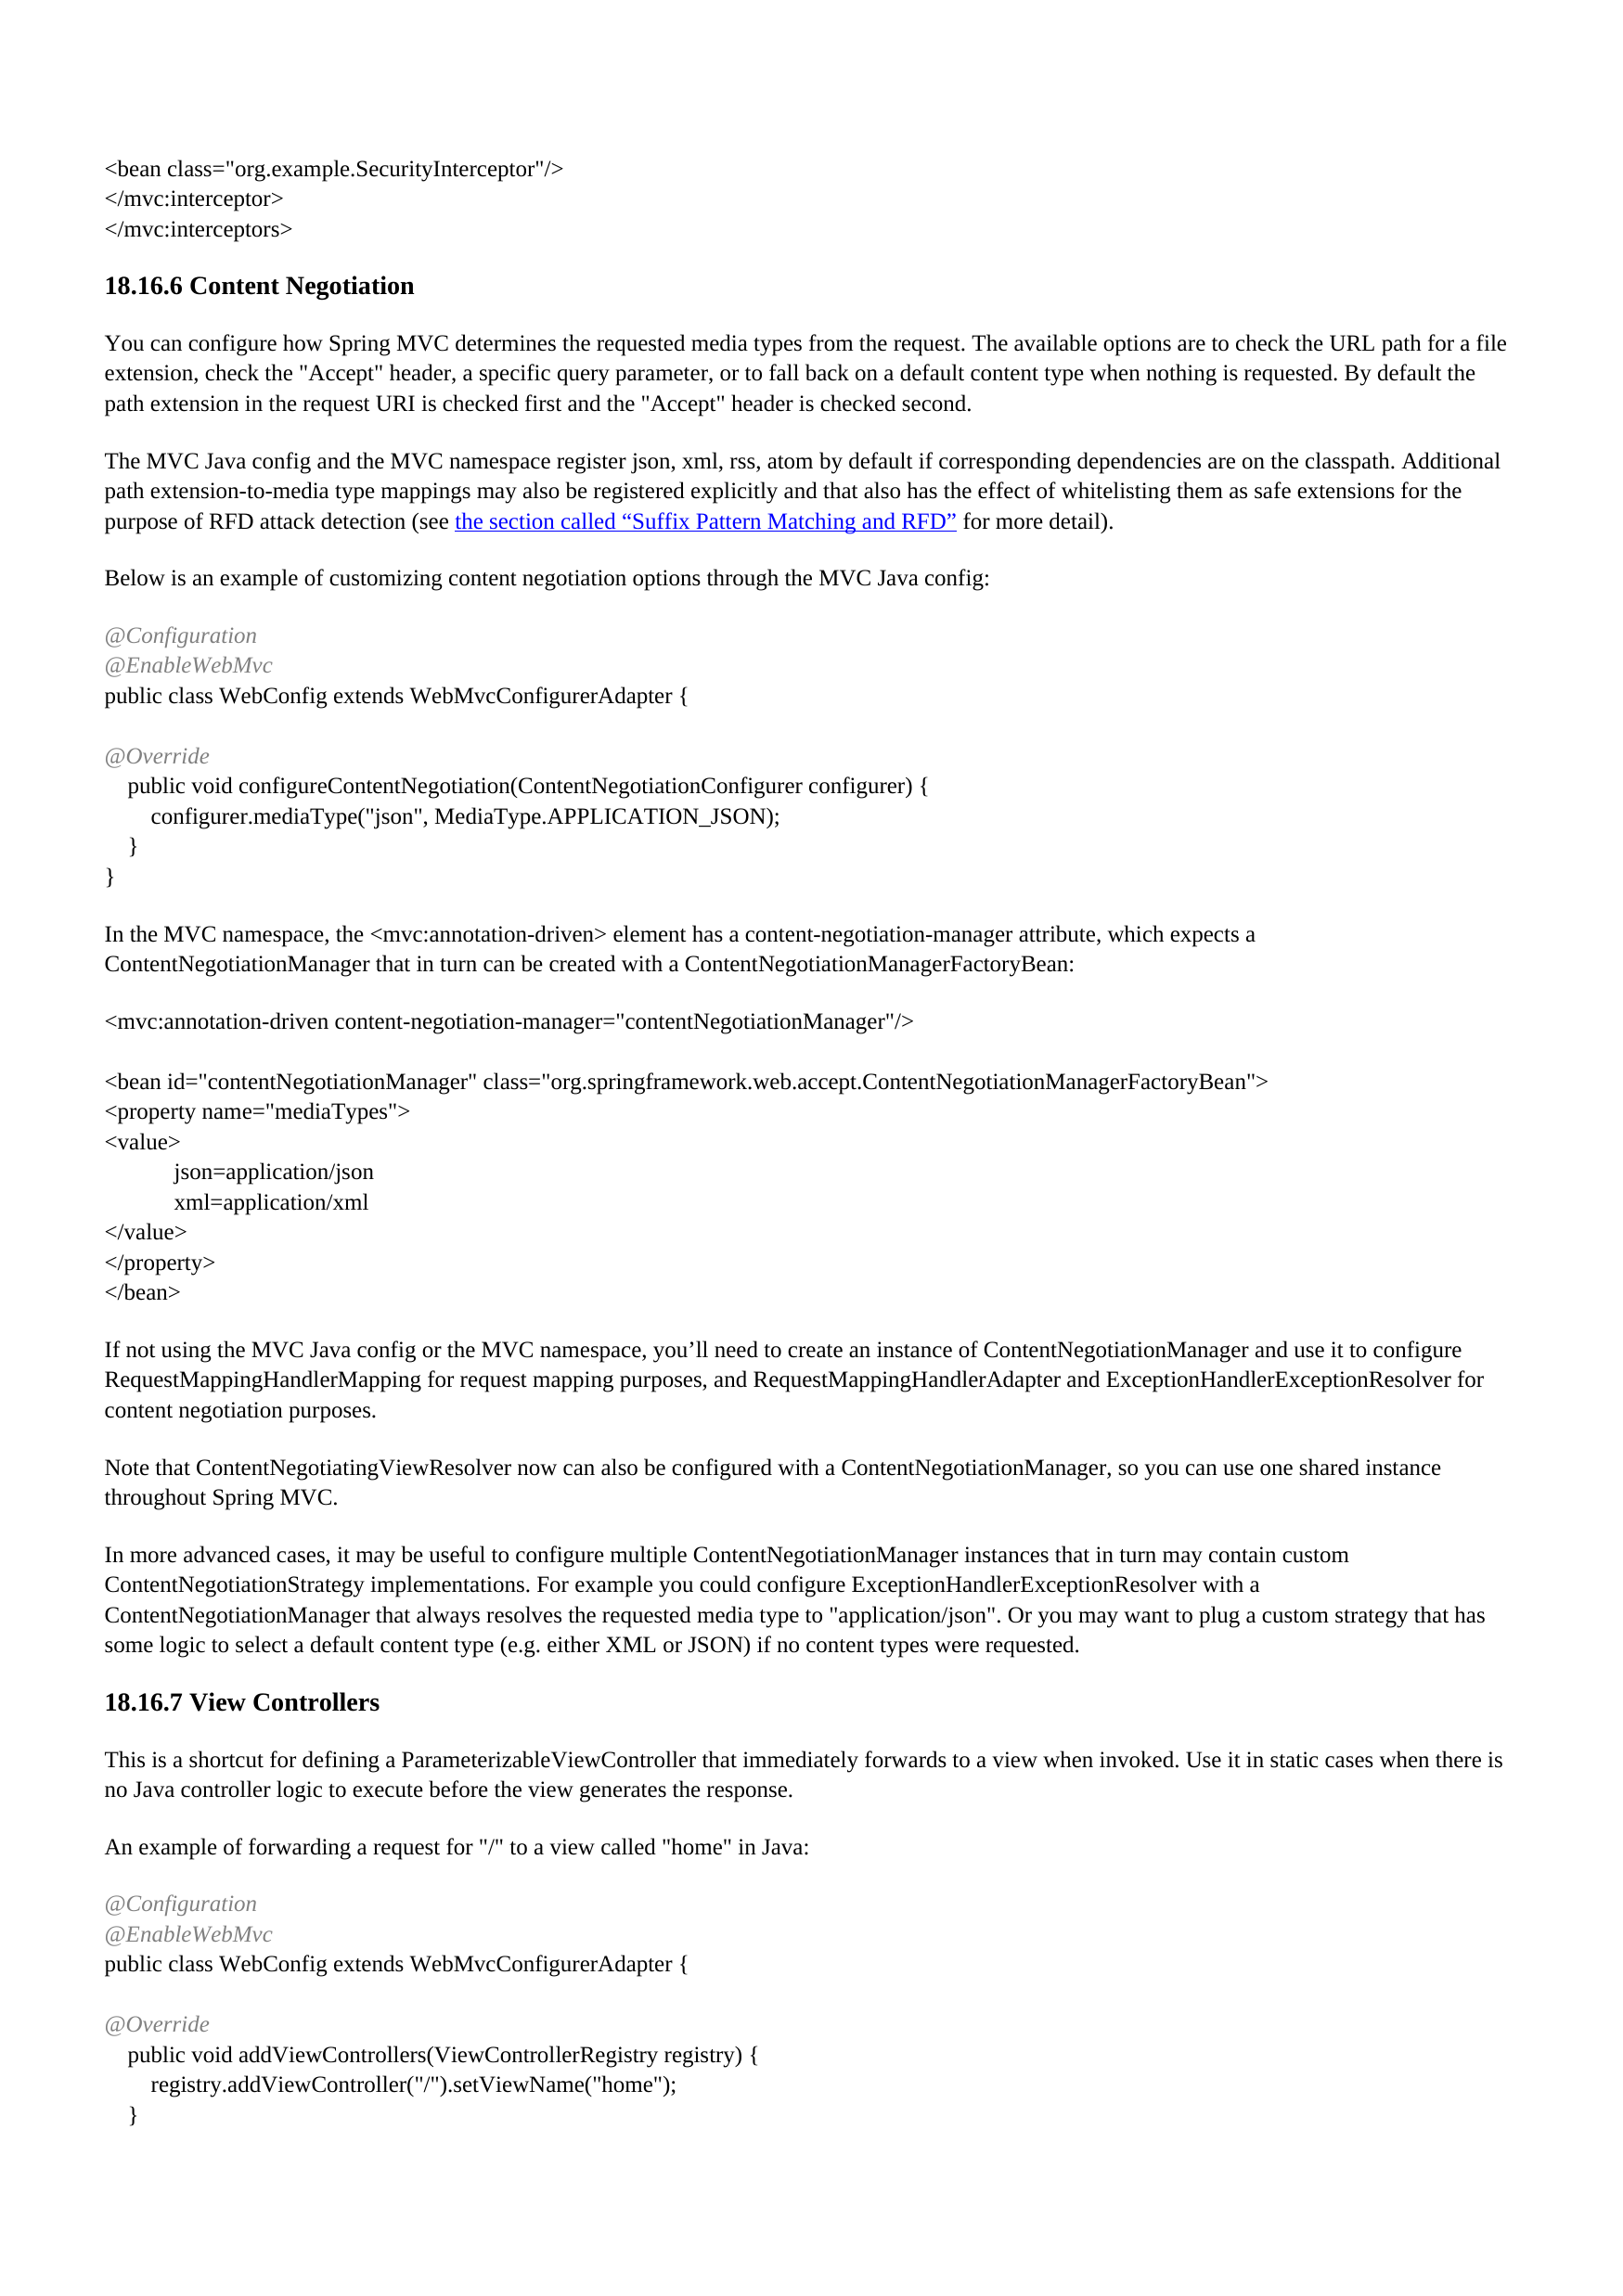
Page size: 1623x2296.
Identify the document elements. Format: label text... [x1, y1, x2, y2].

text An example of forwarding a request for "/" to a view called "home" in Java: [104, 1831, 1518, 1861]
text In more advanced cases, it may be useful to configure multiple ContentNegotiationManager instances that in turn may contain custom ContentNegotiationStrategy implementations. For example you could configure ExceptionHandlerExceptionResolver with a ContentNegotiationManager that always resolves the requested media type to "application/json". Or you may want to plug a custom strategy that has some logic to select a default content type (e.g. either XML or JSON) if no content types were requested. [104, 1539, 1518, 1660]
text @Override [104, 740, 1518, 771]
text Note that ContentNegotiatingViewResolver now can also be configured with a ContentNegotiationManager, so you can use one shared instance throughout Spring MVC. [104, 1452, 1518, 1512]
text </property> [104, 1247, 1518, 1276]
text <mvc:annotation-driven content-negotiation-manager="contentNegotiationManager"/> [104, 1006, 1518, 1035]
text } [104, 2099, 1518, 2130]
text registry.addViewController("/").setViewName("home"); [104, 2070, 1518, 2099]
text <bean id="contentNegotiationManager" class="org.springframework.web.accept.ContentNegotiationManagerFactoryBean"> [104, 1066, 1518, 1096]
text <bean class="org.example.SecurityInterceptor"/> [104, 153, 1518, 183]
text 18.16.6 Content Negotiation [104, 270, 1518, 301]
text @EnableWebMvc [104, 1918, 1518, 1949]
text public class WebConfig extends WebMvcConfigurerAdapter { [104, 680, 1518, 711]
text @Override [104, 2009, 1518, 2039]
text public void addViewControllers(ViewControllerRegistry registry) { [104, 2039, 1518, 2070]
text json=application/json [104, 1156, 1518, 1186]
text </bean> [104, 1276, 1518, 1307]
text You can configure how Spring MVC determines the requested media types from the request. The available options are to check the URL path for a file extension, check the "Accept" header, a specific query parameter, or to fall back on a default content type when nothing is requested. By default the path extension in the request URI is checked first and the "Accept" header is checked second. [104, 327, 1518, 418]
text This is a shortcut for defining a ParameterizableViewController that immediately forwards to a view when invoked. Use it in static cases when there is no Java controller logic to execute before the view generates the response. [104, 1744, 1518, 1804]
text <value> [104, 1126, 1518, 1156]
text </mvc:interceptor> [104, 183, 1518, 213]
text Below is an example of customizing content negotiation options through the MVC Java config: [104, 562, 1518, 593]
text configurer.mediaType("json", MediaType.APPLICATION_JSON); [104, 801, 1518, 831]
text <property name="mediaTypes"> [104, 1096, 1518, 1126]
text The MVC Java config and the MVC namespace register json, xml, rss, atom by default if corresponding dependencies are on the classpath. Additional path extension-to-media type mappings may also be registered explicitly and that also has the effect of whitelisting them as safe extensions for the purpose of RFD attack detection (see the section called “Suffix Pattern Matching and RFD” for more detail). [104, 445, 1518, 535]
text xml=application/xml [104, 1186, 1518, 1216]
text </value> [104, 1216, 1518, 1247]
text public class WebConfig extends WebMvcConfigurerAdapter { [104, 1949, 1518, 1979]
text } [104, 831, 1518, 861]
text If not using the MVC Java config or the MVC namespace, you’ll need to create an instance of ContentNegotiationManager and use it to configure RequestMappingHandlerMapping for request mapping purposes, and RequestMappingHandlerAdapter and ExceptionHandlerExceptionResolver for content negotiation purposes. [104, 1334, 1518, 1425]
text @Configuration [104, 1889, 1518, 1918]
text @EnableWebMvc [104, 650, 1518, 680]
text 18.16.7 View Controllers [104, 1687, 1518, 1717]
text In the MVC namespace, the <mvc:annotation-driven> element has a content-negotiation-manager attribute, which expects a ContentNegotiationManager that in turn can be created with a ContentNegotiationManagerFactoryBean: [104, 918, 1518, 979]
text } [104, 861, 1518, 891]
text @Configuration [104, 620, 1518, 650]
text public void configureContentNegotiation(ContentNegotiationConfigurer configurer) { [104, 771, 1518, 801]
text </mvc:interceptors> [104, 213, 1518, 243]
